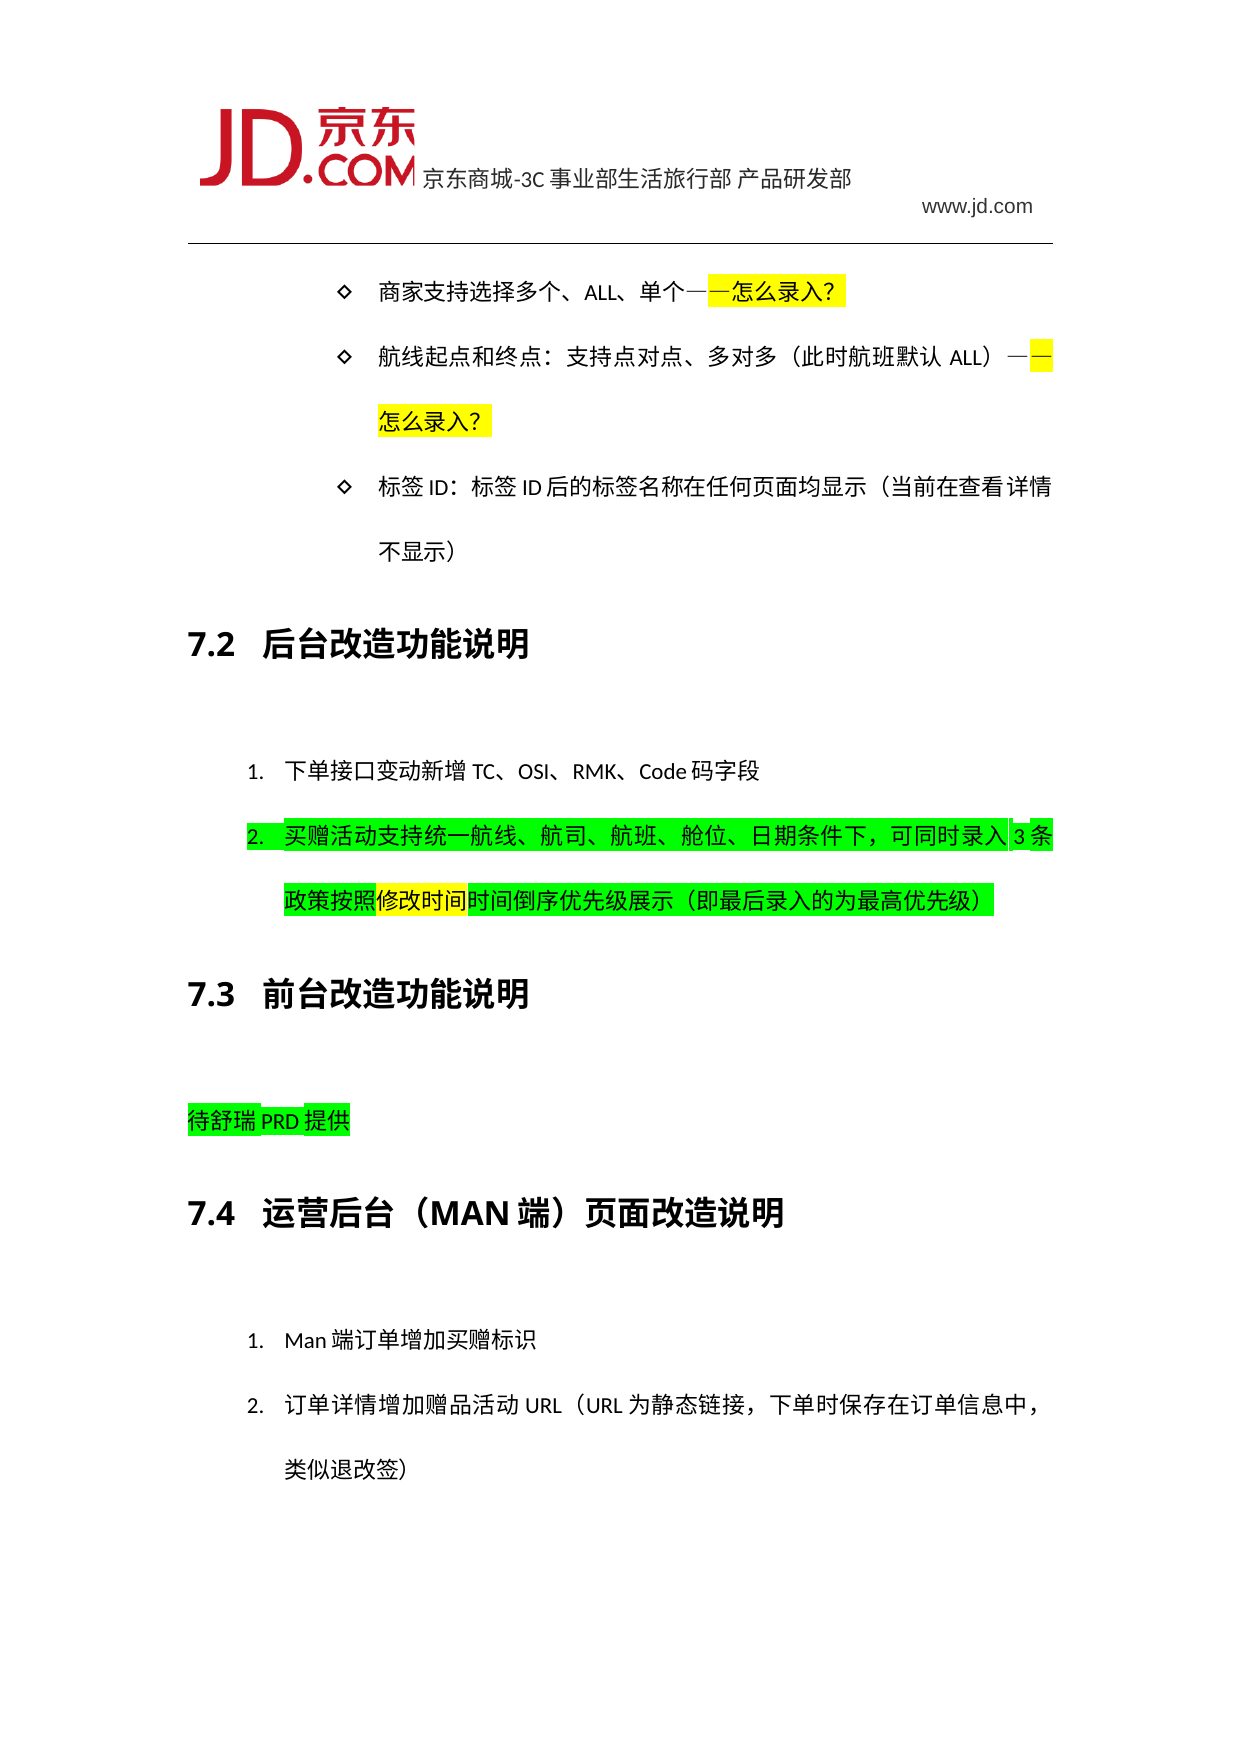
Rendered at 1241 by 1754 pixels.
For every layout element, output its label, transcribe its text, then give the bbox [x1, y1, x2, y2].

subtitle 运营后台（MAN端）页面改造说明 [187, 1179, 1053, 1244]
list 商家支持选择多个、ALL、单个——怎么录入？ [334, 258, 1053, 323]
list 订单详情增加赠品活动URL（URL为静态链接，下单时保存在订单信息中，类似退改签） [247, 1371, 1053, 1501]
list 下单接口变动新增TC、OSI、RMK、Code码字段 [247, 737, 1053, 802]
list Man端订单增加买赠标识 [247, 1306, 1053, 1371]
subtitle 后台改造功能说明 [187, 610, 1053, 675]
list 标签ID：标签ID后的标签名称在任何页面均显示（当前在查看详情不显示） [334, 453, 1053, 583]
text 待舒瑞PRD提供 [187, 1087, 1053, 1152]
picture [198, 107, 414, 185]
list 买赠活动支持统一航线、航司、航班、舱位、日期条件下，可同时录入3条政策按照修改时间时间倒序优先级展示（即最后录入的为最高优先级） [247, 802, 1053, 932]
subtitle 前台改造功能说明 [187, 959, 1053, 1024]
list 航线起点和终点：支持点对点、多对多（此时航班默认ALL）——怎么录入？ [334, 323, 1053, 453]
